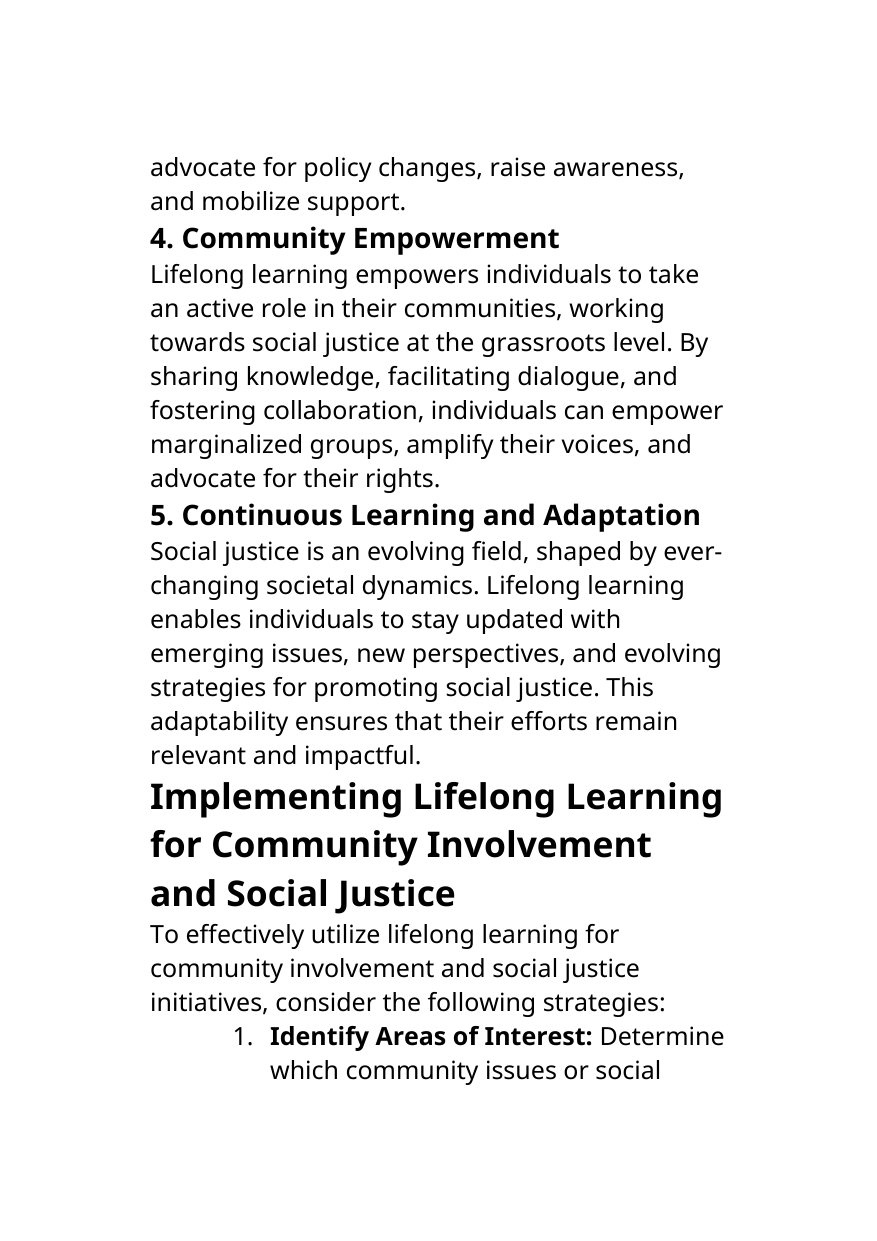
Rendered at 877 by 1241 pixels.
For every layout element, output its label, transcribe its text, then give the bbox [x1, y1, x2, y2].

subtitle 5. Continuous Learning and Adaptation [150, 495, 727, 533]
text Lifelong learning empowers individuals to take an active role in their communities, working towards social justice at the grassroots level. By sharing knowledge, facilitating dialogue, and fostering collaboration, individuals can empower marginalized groups, amplify their voices, and advocate for their rights. [150, 256, 727, 495]
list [232, 1018, 727, 1087]
text Social justice is an evolving field, shaped by ever-changing societal dynamics. Lifelong learning enables individuals to stay updated with emerging issues, new perspectives, and evolving strategies for promoting social justice. This adaptability ensures that their efforts remain relevant and impactful. [150, 533, 727, 772]
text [150, 150, 727, 218]
subtitle Implementing Lifelong Learning for Community Involvement and Social Justice [150, 772, 727, 916]
subtitle 4. Community Empowerment [150, 218, 727, 256]
text To effectively utilize lifelong learning for community involvement and social justice initiatives, consider the following strategies: [150, 916, 727, 1018]
